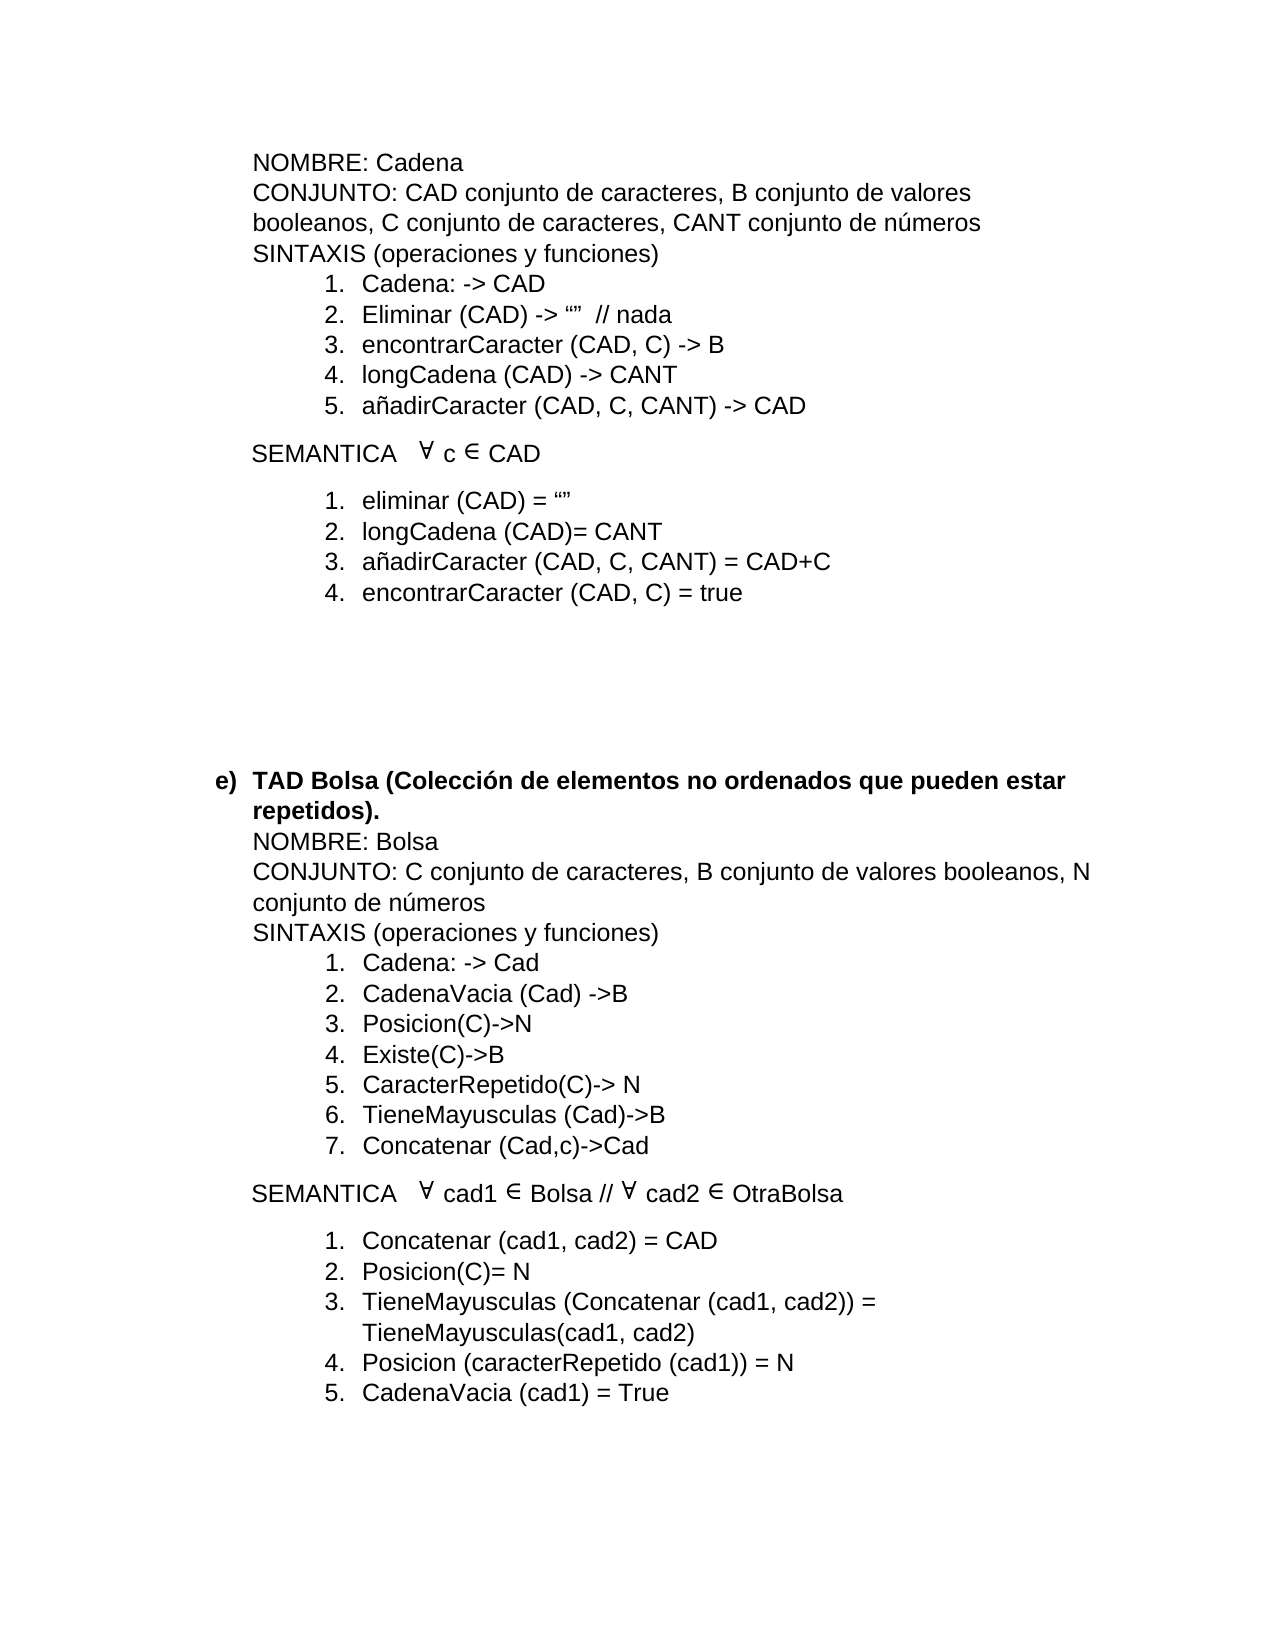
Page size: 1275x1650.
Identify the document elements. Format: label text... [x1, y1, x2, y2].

list CaracterRepetido(C)-> N [325, 1070, 1098, 1099]
text SEMANTICA c CAD [251, 438, 1098, 468]
list TieneMayusculas (Concatenar (cad1, cad2)) = TieneMayusculas(cad1, cad2) [324, 1287, 1098, 1346]
list Existe(C)->B [325, 1040, 1098, 1068]
list longCadena (CAD)= CANT [324, 517, 1098, 546]
list CadenaVacia (cad1) = True [324, 1378, 1098, 1407]
list Posicion(C)->N [325, 1009, 1098, 1038]
list CadenaVacia (Cad) ->B [325, 979, 1098, 1008]
list Posicion(C)= N [324, 1257, 1098, 1286]
list añadirCaracter (CAD, C, CANT) = CAD+C [324, 547, 1098, 576]
list CONJUNTO: CAD conjunto de caracteres, B conjunto de valores booleanos, C conjunto de caracteres, CANT conjunto de números [252, 178, 1098, 237]
list TieneMayusculas (Cad)->B [325, 1101, 1098, 1129]
text SEMANTICA cad1 Bolsa // cad2 OtraBolsa [251, 1178, 1098, 1208]
list NOMBRE: Bolsa [252, 827, 1098, 856]
list Concatenar (cad1, cad2) = CAD [324, 1226, 1098, 1255]
list SINTAXIS (operaciones y funciones) [252, 239, 1098, 268]
list SINTAXIS (operaciones y funciones) [252, 918, 1098, 947]
list Eliminar (CAD) -> “” // nada [324, 300, 1098, 328]
list Cadena: -> CAD [324, 269, 1098, 298]
list Concatenar (Cad,c)->Cad [325, 1131, 1098, 1160]
list encontrarCaracter (CAD, C) -> B [324, 330, 1098, 359]
list Posicion (caracterRepetido (cad1)) = N [324, 1348, 1098, 1377]
list CONJUNTO: C conjunto de caracteres, B conjunto de valores booleanos, N conjunto de números [252, 857, 1098, 916]
list Cadena: -> Cad [325, 948, 1098, 977]
list eliminar (CAD) = “” [324, 486, 1098, 515]
list TAD Bolsa (Colección de elementos no ordenados que pueden estar repetidos). [215, 766, 1098, 825]
list NOMBRE: Cadena [252, 148, 1098, 176]
list añadirCaracter (CAD, C, CANT) -> CAD [324, 391, 1098, 420]
list encontrarCaracter (CAD, C) = true [324, 578, 1098, 606]
list longCadena (CAD) -> CANT [324, 361, 1098, 389]
